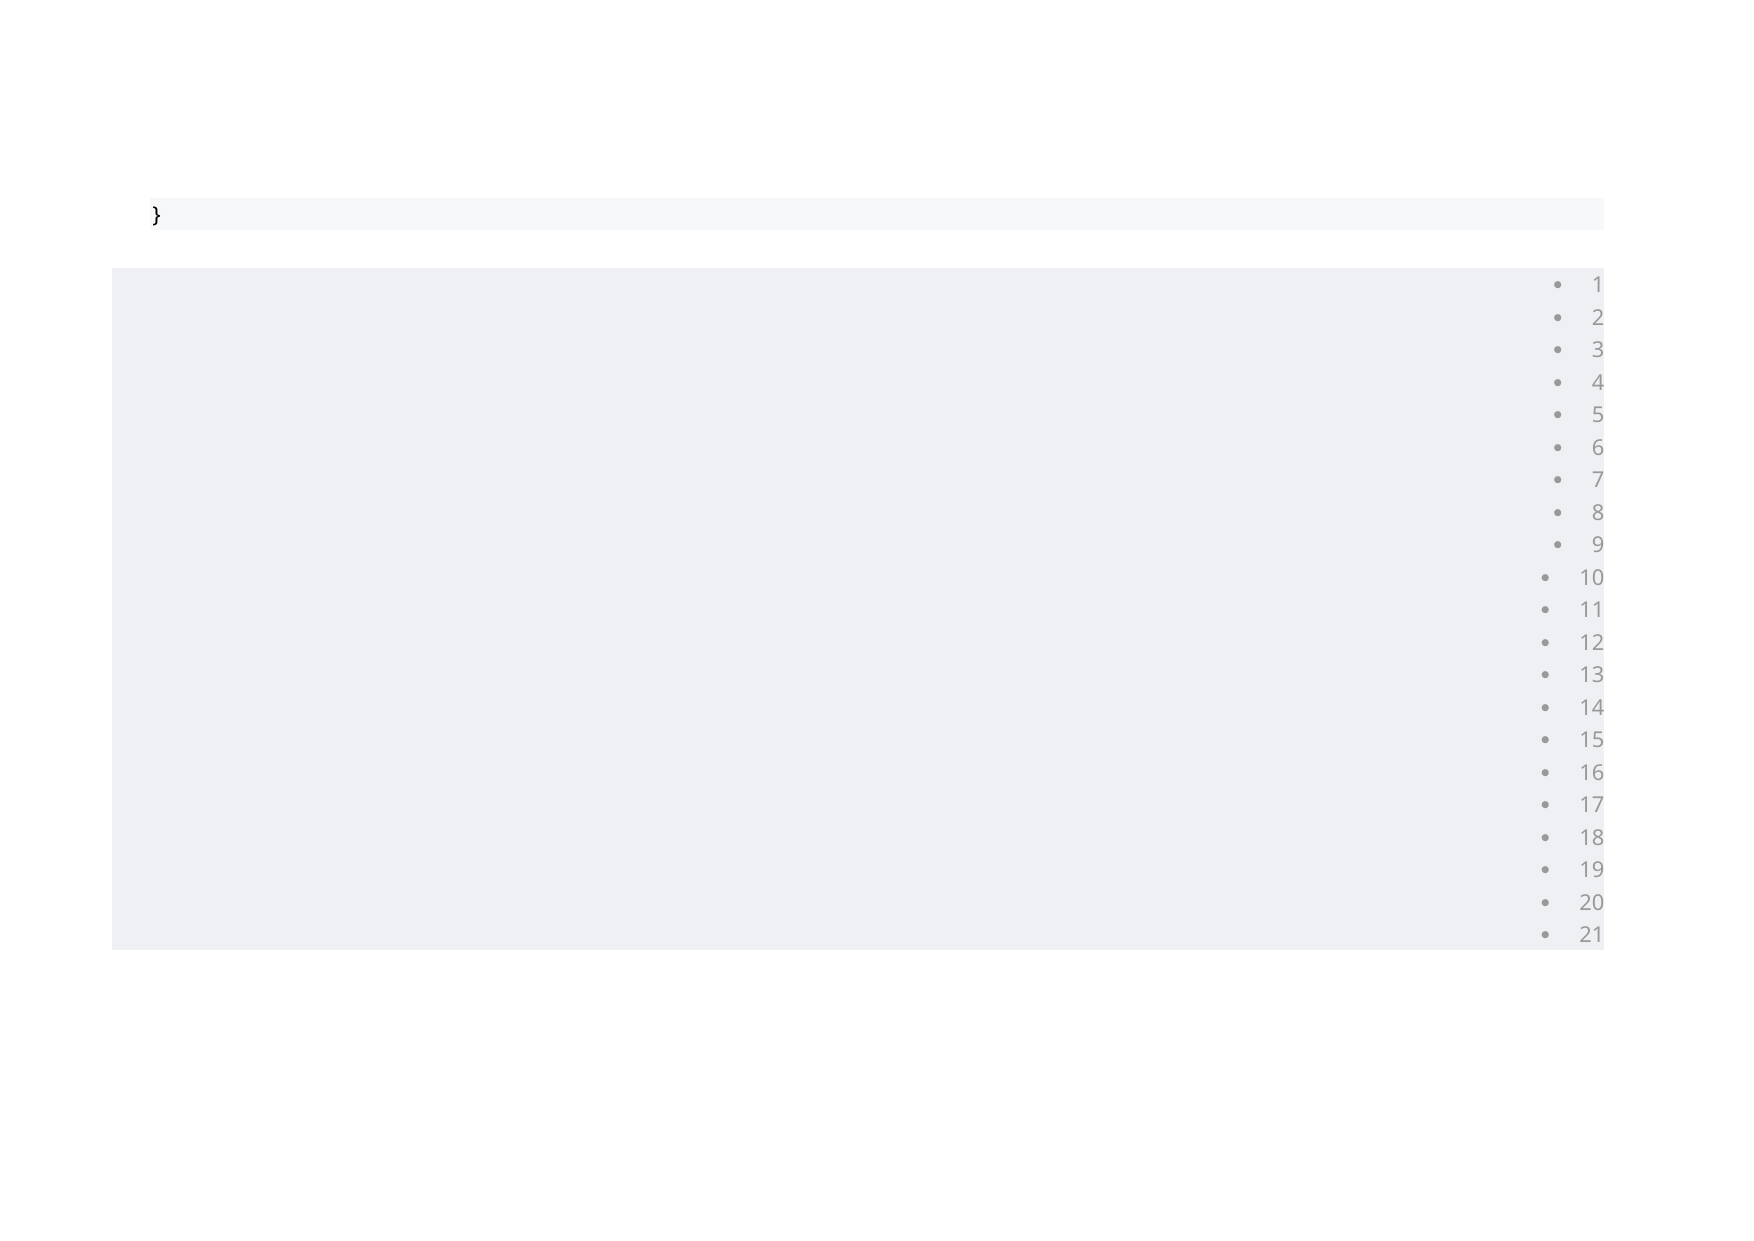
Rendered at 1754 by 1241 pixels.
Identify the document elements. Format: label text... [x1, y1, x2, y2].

list 12 [112, 625, 1604, 658]
list 21 [112, 918, 1604, 950]
list 7 [112, 463, 1604, 495]
list 9 [112, 528, 1604, 560]
list 8 [112, 495, 1604, 528]
list 15 [112, 723, 1604, 755]
list 3 [112, 333, 1604, 365]
list 18 [112, 820, 1604, 853]
list 2 [112, 300, 1604, 333]
list 17 [112, 788, 1604, 820]
list 19 [112, 853, 1604, 885]
list 14 [112, 690, 1604, 723]
list 5 [112, 398, 1604, 430]
list 20 [112, 885, 1604, 918]
list 10 [112, 560, 1604, 593]
text } [150, 198, 1604, 230]
list 6 [112, 430, 1604, 463]
list 11 [112, 593, 1604, 625]
list 1 [112, 268, 1604, 300]
list 4 [112, 365, 1604, 398]
list 16 [112, 755, 1604, 788]
list 13 [112, 658, 1604, 690]
